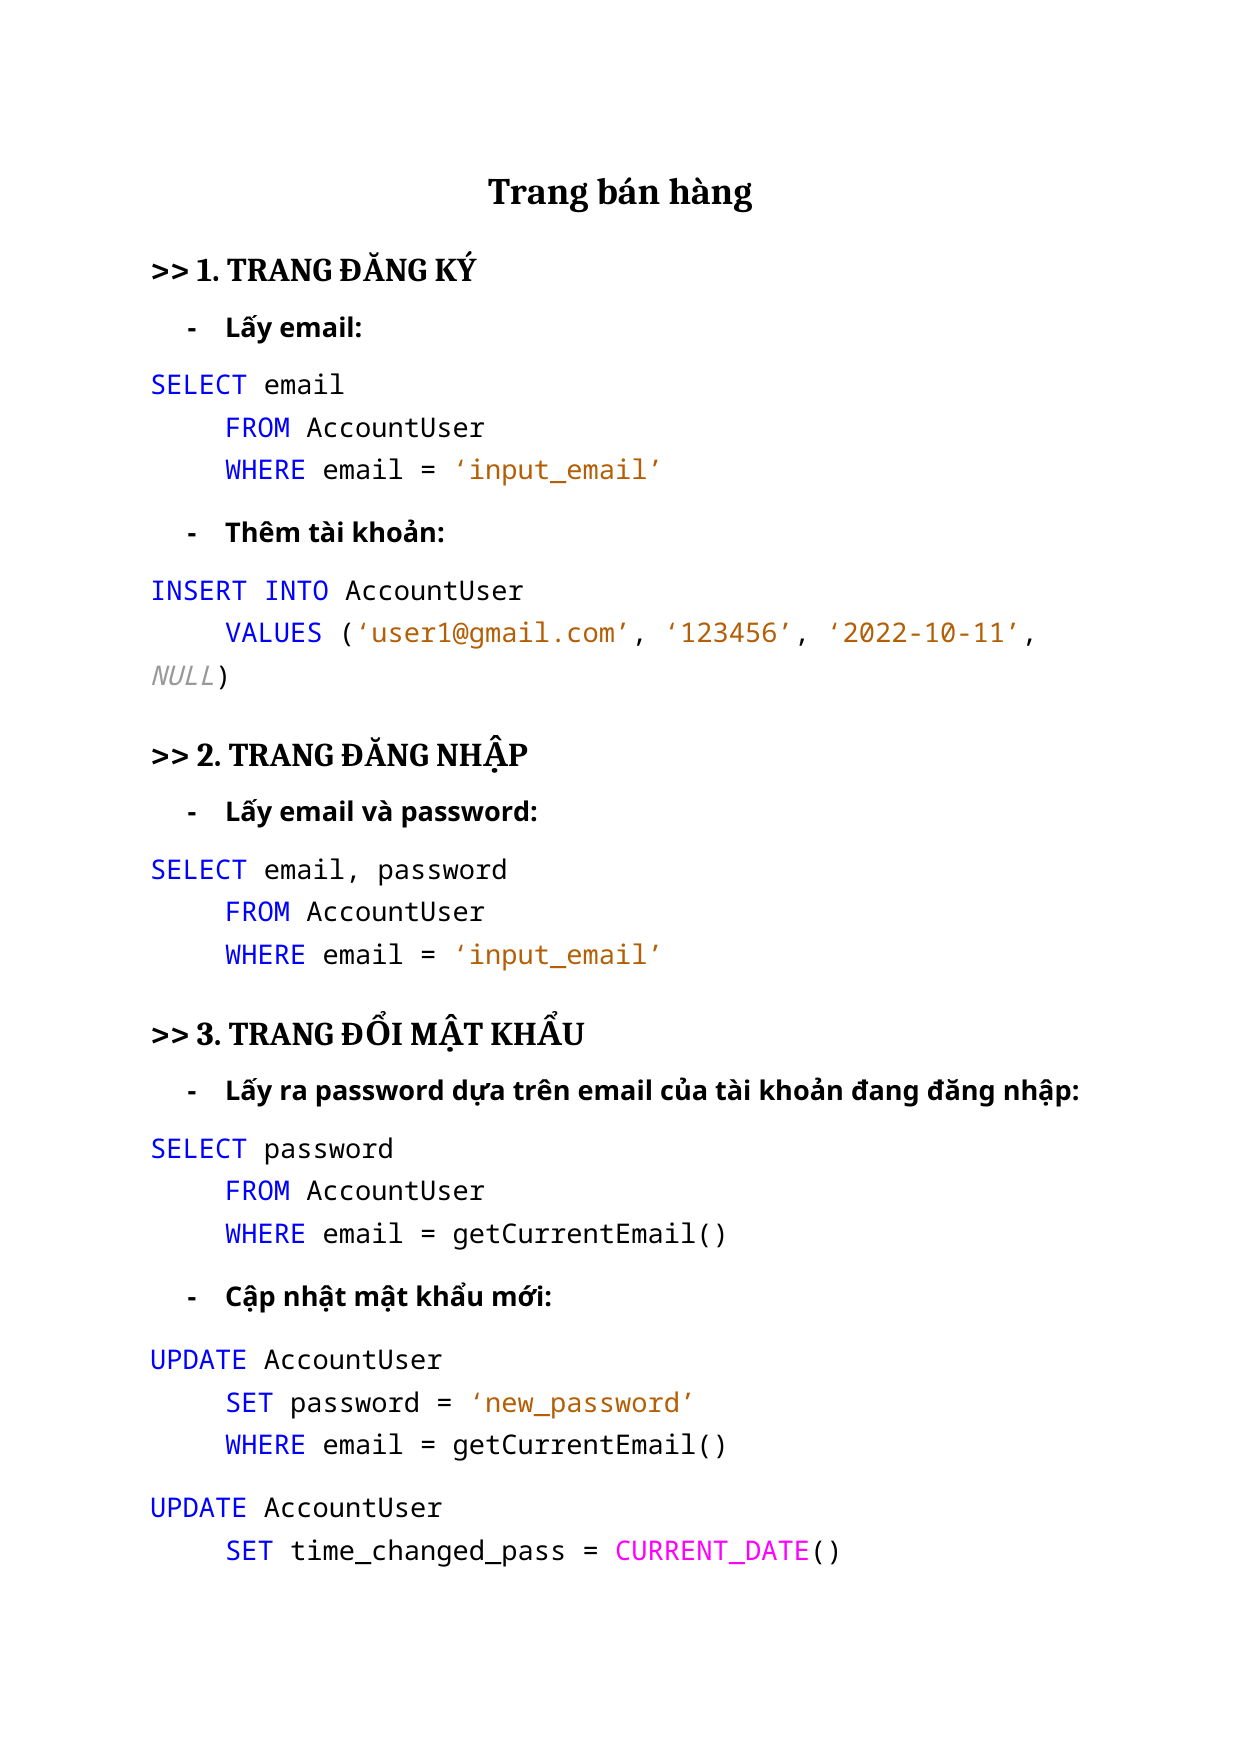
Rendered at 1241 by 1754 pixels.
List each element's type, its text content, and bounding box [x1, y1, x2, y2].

list Lấy email: [187, 308, 1090, 345]
subtitle >> 3. TRANG ĐỔI MẬT KHẨU [150, 1015, 1090, 1053]
text FROM AccountUser [150, 893, 1090, 930]
text SELECT email [150, 366, 1090, 403]
list Lấy ra password dựa trên email của tài khoản đang đăng nhập: [187, 1072, 1090, 1108]
list Lấy email và password: [187, 793, 1090, 829]
text SELECT email, password [150, 850, 1090, 887]
list Thêm tài khoản: [187, 514, 1090, 551]
subtitle >> 2. TRANG ĐĂNG NHẬP [150, 736, 1090, 774]
text SET password = ‘new_password’ [150, 1383, 1090, 1420]
text FROM AccountUser [225, 1172, 1090, 1209]
text INSERT INTO AccountUser [150, 571, 1090, 608]
text VALUES (‘user1@gmail.com’, ‘123456’, ‘2022-10-11’, NULL) [150, 614, 1090, 693]
text WHERE email = ‘input_email’ [150, 451, 1090, 487]
text WHERE email = ‘input_email’ [150, 935, 1090, 972]
text UPDATE AccountUser [150, 1489, 1090, 1526]
text UPDATE AccountUser [150, 1341, 1090, 1377]
subtitle Trang bán hàng [150, 171, 1090, 214]
text SELECT password [150, 1129, 1090, 1166]
subtitle >> 1. TRANG ĐĂNG KÝ [150, 251, 1090, 290]
text FROM AccountUser [150, 408, 1090, 445]
text WHERE email = getCurrentEmail() [150, 1425, 1090, 1462]
text SET time_changed_pass = CURRENT_DATE() [150, 1531, 1090, 1568]
text WHERE email = getCurrentEmail() [225, 1214, 1090, 1251]
list Cập nhật mật khẩu mới: [187, 1277, 1090, 1314]
